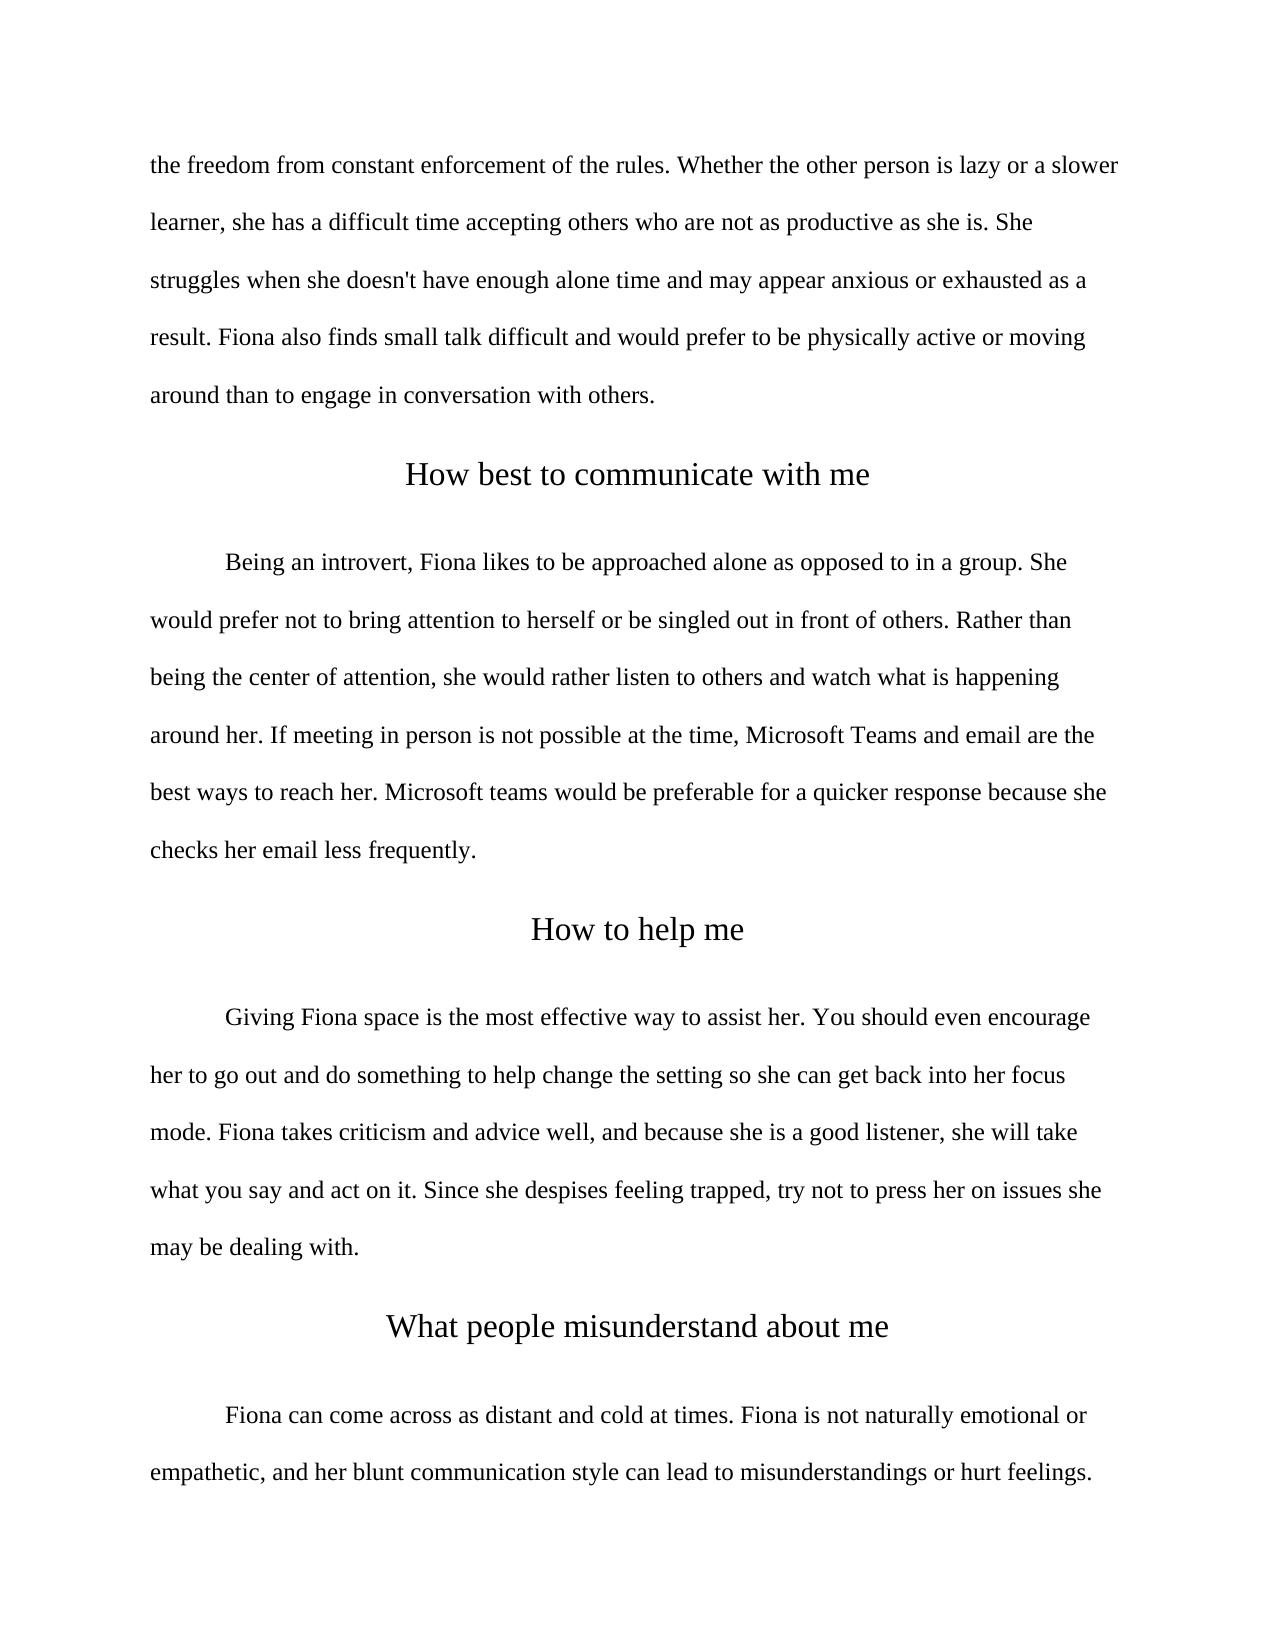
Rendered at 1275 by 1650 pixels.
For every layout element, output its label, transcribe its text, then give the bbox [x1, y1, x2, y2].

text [150, 1400, 1125, 1486]
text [150, 150, 1125, 409]
text How to help me [150, 909, 1125, 947]
text Being an introvert, Fiona likes to be approached alone as opposed to in a group. She would prefer not to bring attention to herself or be singled out in front of others. Rather than being the center of attention, she would rather listen to others and watch what is happening around her. If meeting in person is not possible at the time, Microsoft Teams and email are the best ways to reach her. Microsoft teams would be preferable for a quicker response because she checks her email less frequently. [150, 547, 1125, 864]
text How best to communicate with me [150, 454, 1125, 492]
text Giving Fiona space is the most effective way to assist her. You should even encourage her to go out and do something to help change the setting so she can get back into her focus mode. Fiona takes criticism and advice well, and because she is a good listener, she will take what you say and act on it. Since she despises feeling trapped, try not to press her on issues she may be dealing with. [150, 1002, 1125, 1261]
text What people misunderstand about me [150, 1307, 1125, 1345]
